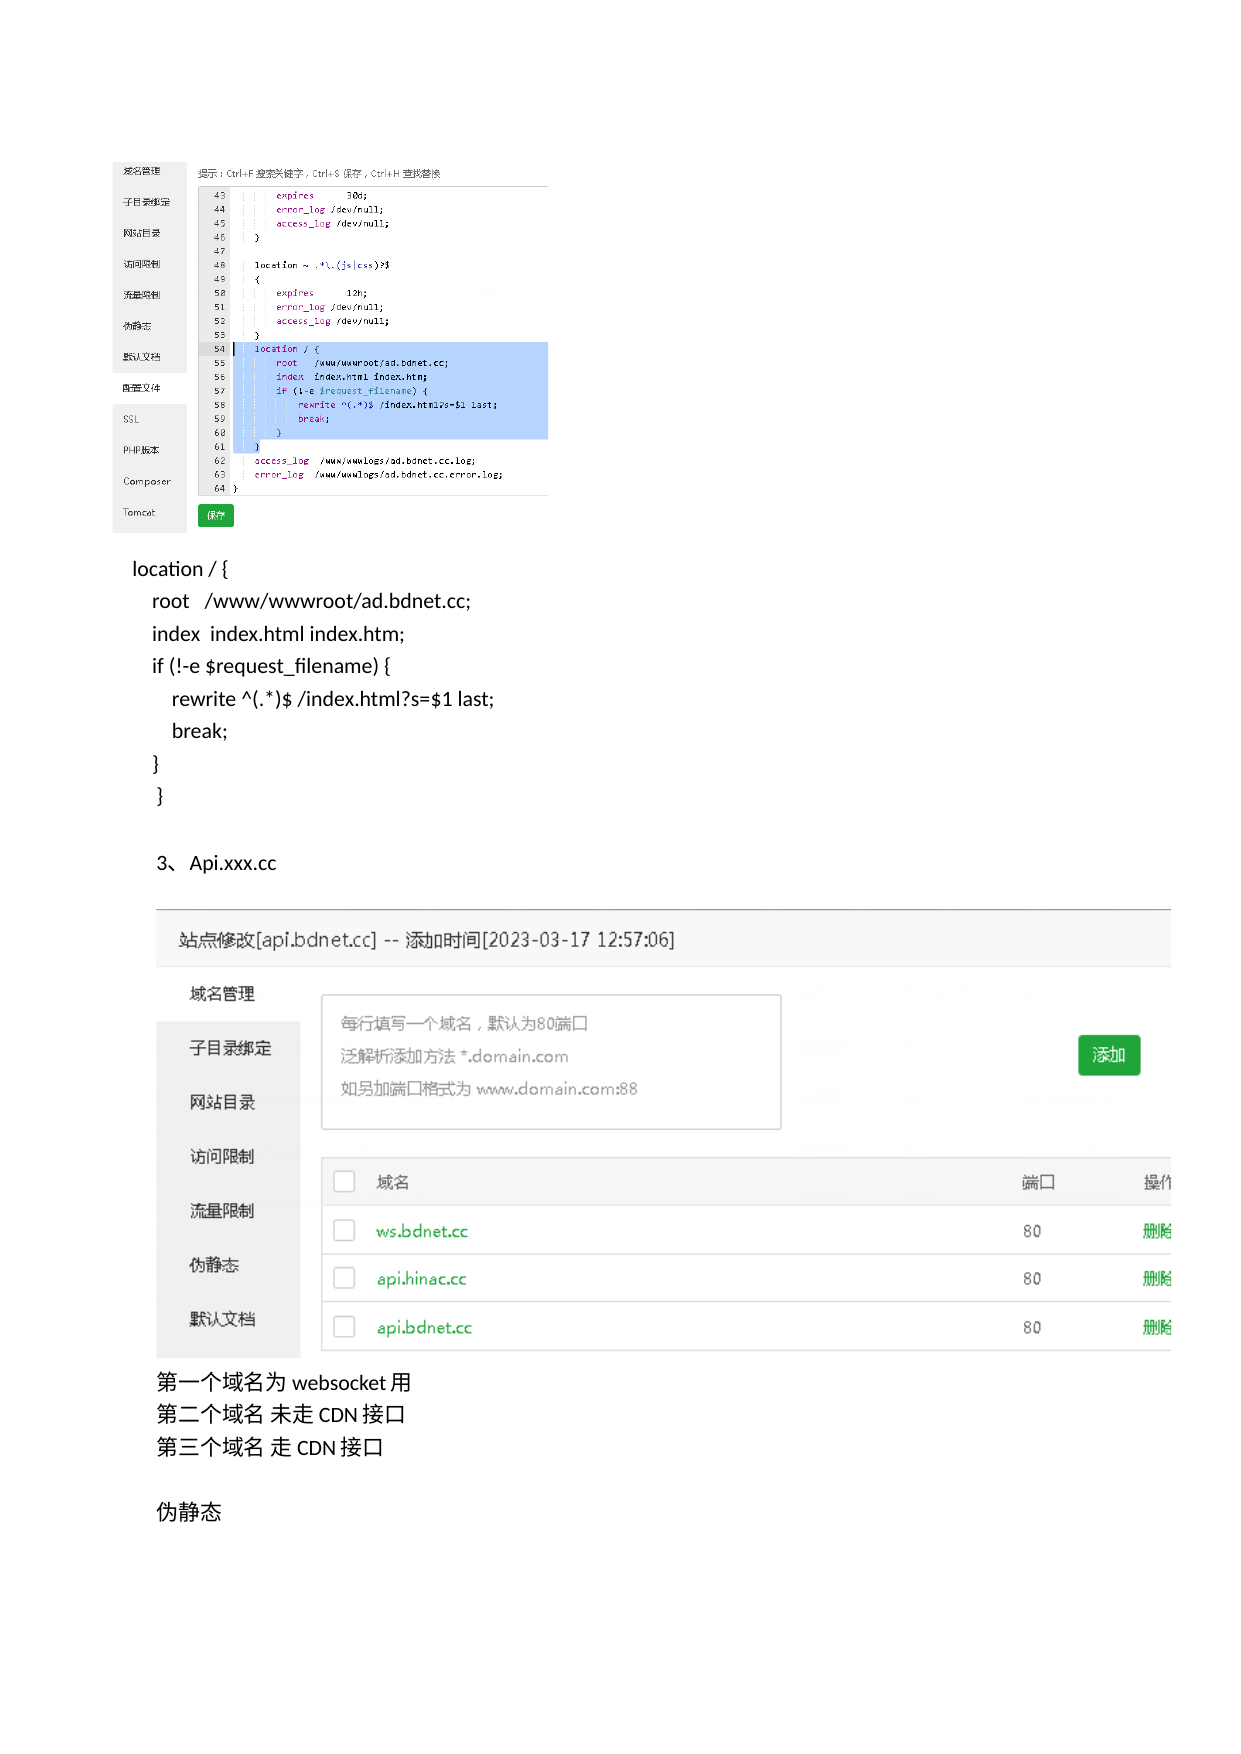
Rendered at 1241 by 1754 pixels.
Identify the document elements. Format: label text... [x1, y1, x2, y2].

list 伪静态 [112, 1494, 1128, 1527]
list break; [112, 714, 1128, 747]
list 3、Api.xxx.cc [112, 844, 1128, 877]
list } [112, 747, 1128, 779]
list if (!-e $request_filename) { [112, 649, 1128, 682]
picture [156, 909, 1172, 1358]
picture [112, 162, 549, 533]
list root /www/wwwroot/ad.bdnet.cc; [112, 584, 1128, 617]
list } [112, 779, 1128, 812]
list location / { [112, 552, 1128, 584]
list index index.html index.htm; [112, 617, 1128, 649]
list 第一个域名为websocket用 [112, 1364, 1128, 1397]
list rewrite ^(.*)$ /index.html?s=$1 last; [112, 682, 1128, 714]
list 第二个域名 未走CDN接口 [112, 1397, 1128, 1429]
list 第三个域名 走CDN接口 [112, 1429, 1128, 1462]
